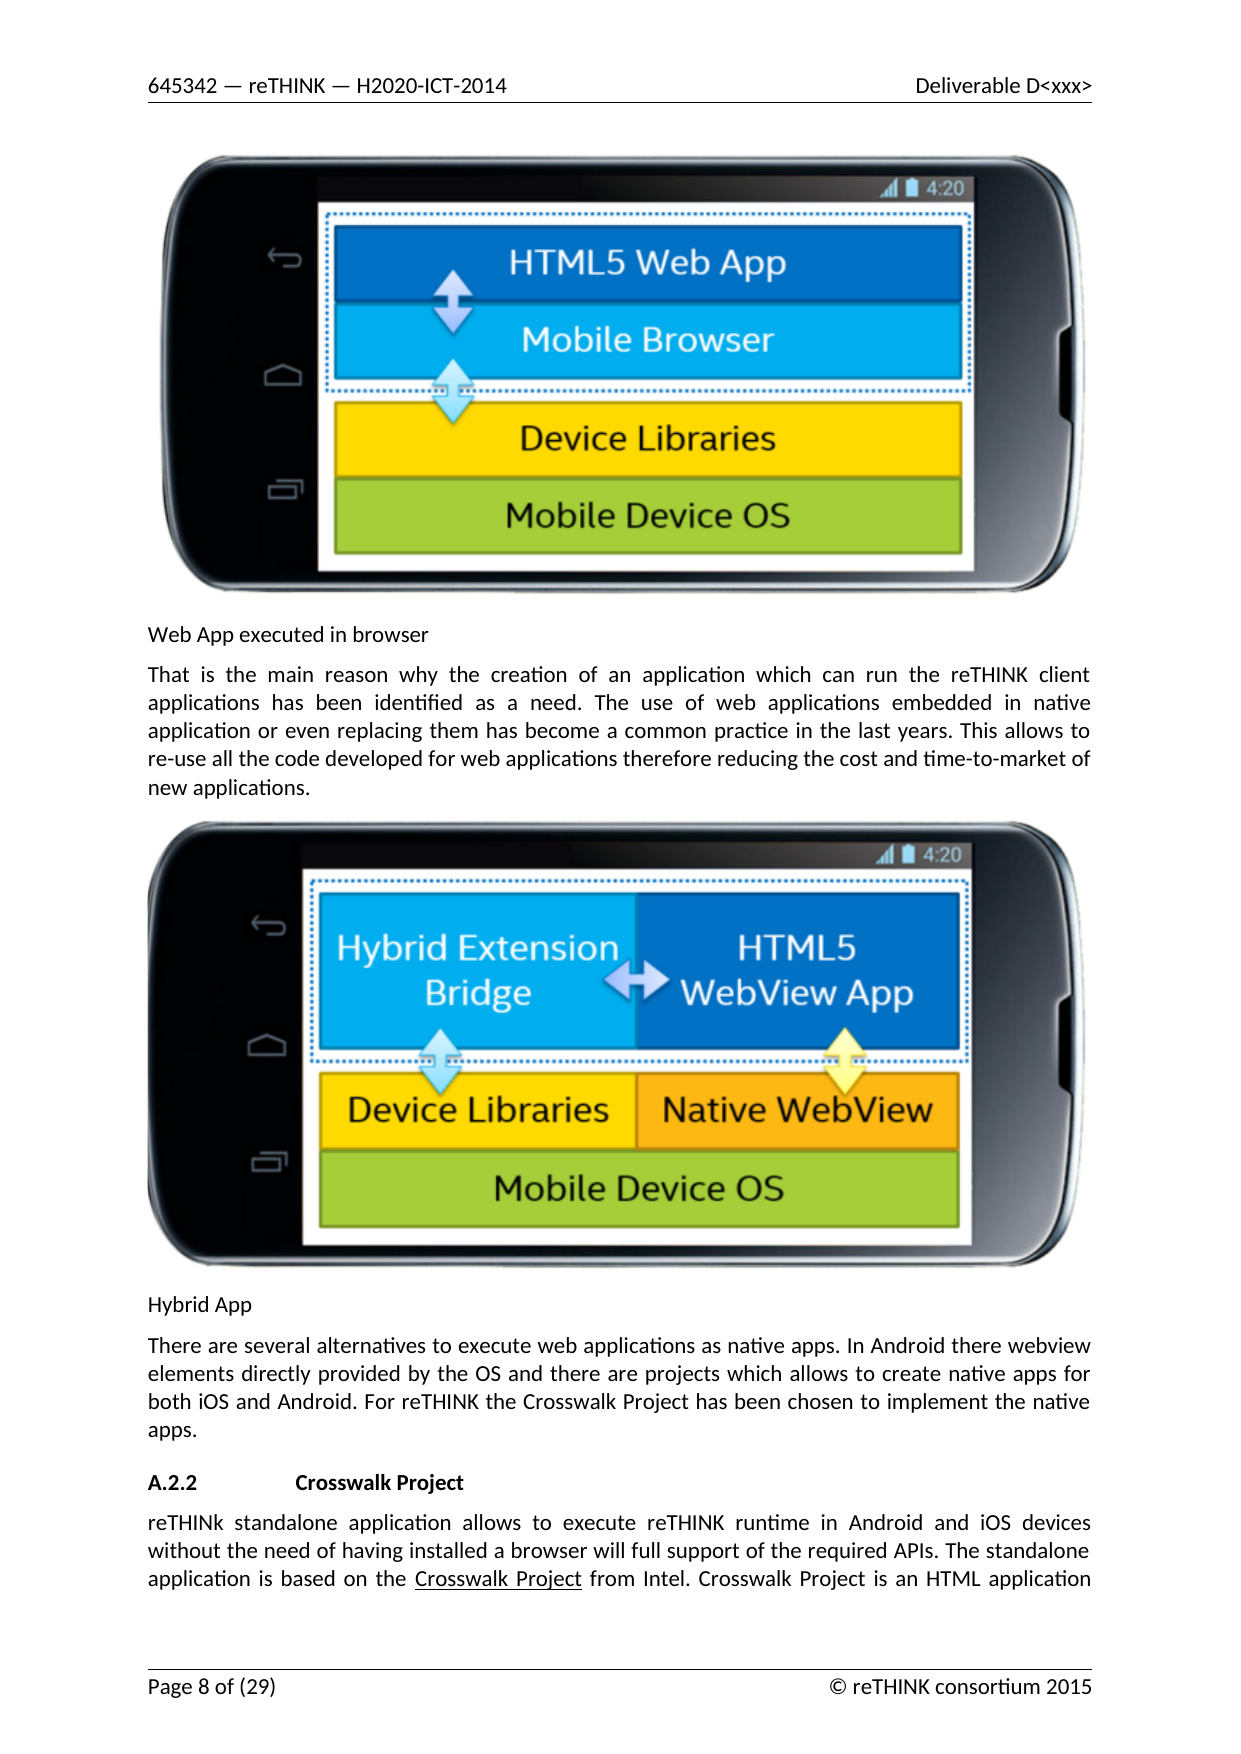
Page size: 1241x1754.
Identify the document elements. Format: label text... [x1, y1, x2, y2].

text That is the main reason why the creation of an application which can run the reTHINK client applications has been identified as a need. The use of web applications embedded in native application or even replacing them has become a common practice in the last years. This allows to re-use all the code developed for web applications therefore reducing the cost and time-to-market of new applications. [148, 661, 1092, 801]
text Hybrid App [148, 1290, 1092, 1318]
text Web App executed in browser [148, 620, 1092, 648]
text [148, 1508, 1092, 1592]
text There are several alternatives to execute web applications as native apps. In Android there webview elements directly provided by the OS and there are projects which allows to create native apps for both iOS and Android. For reTHINK the Crosswalk Project has been chosen to implement the native apps. [148, 1331, 1092, 1443]
text Crosswalk Project [148, 1468, 1092, 1496]
picture [147, 147, 1092, 608]
picture [147, 813, 1092, 1278]
